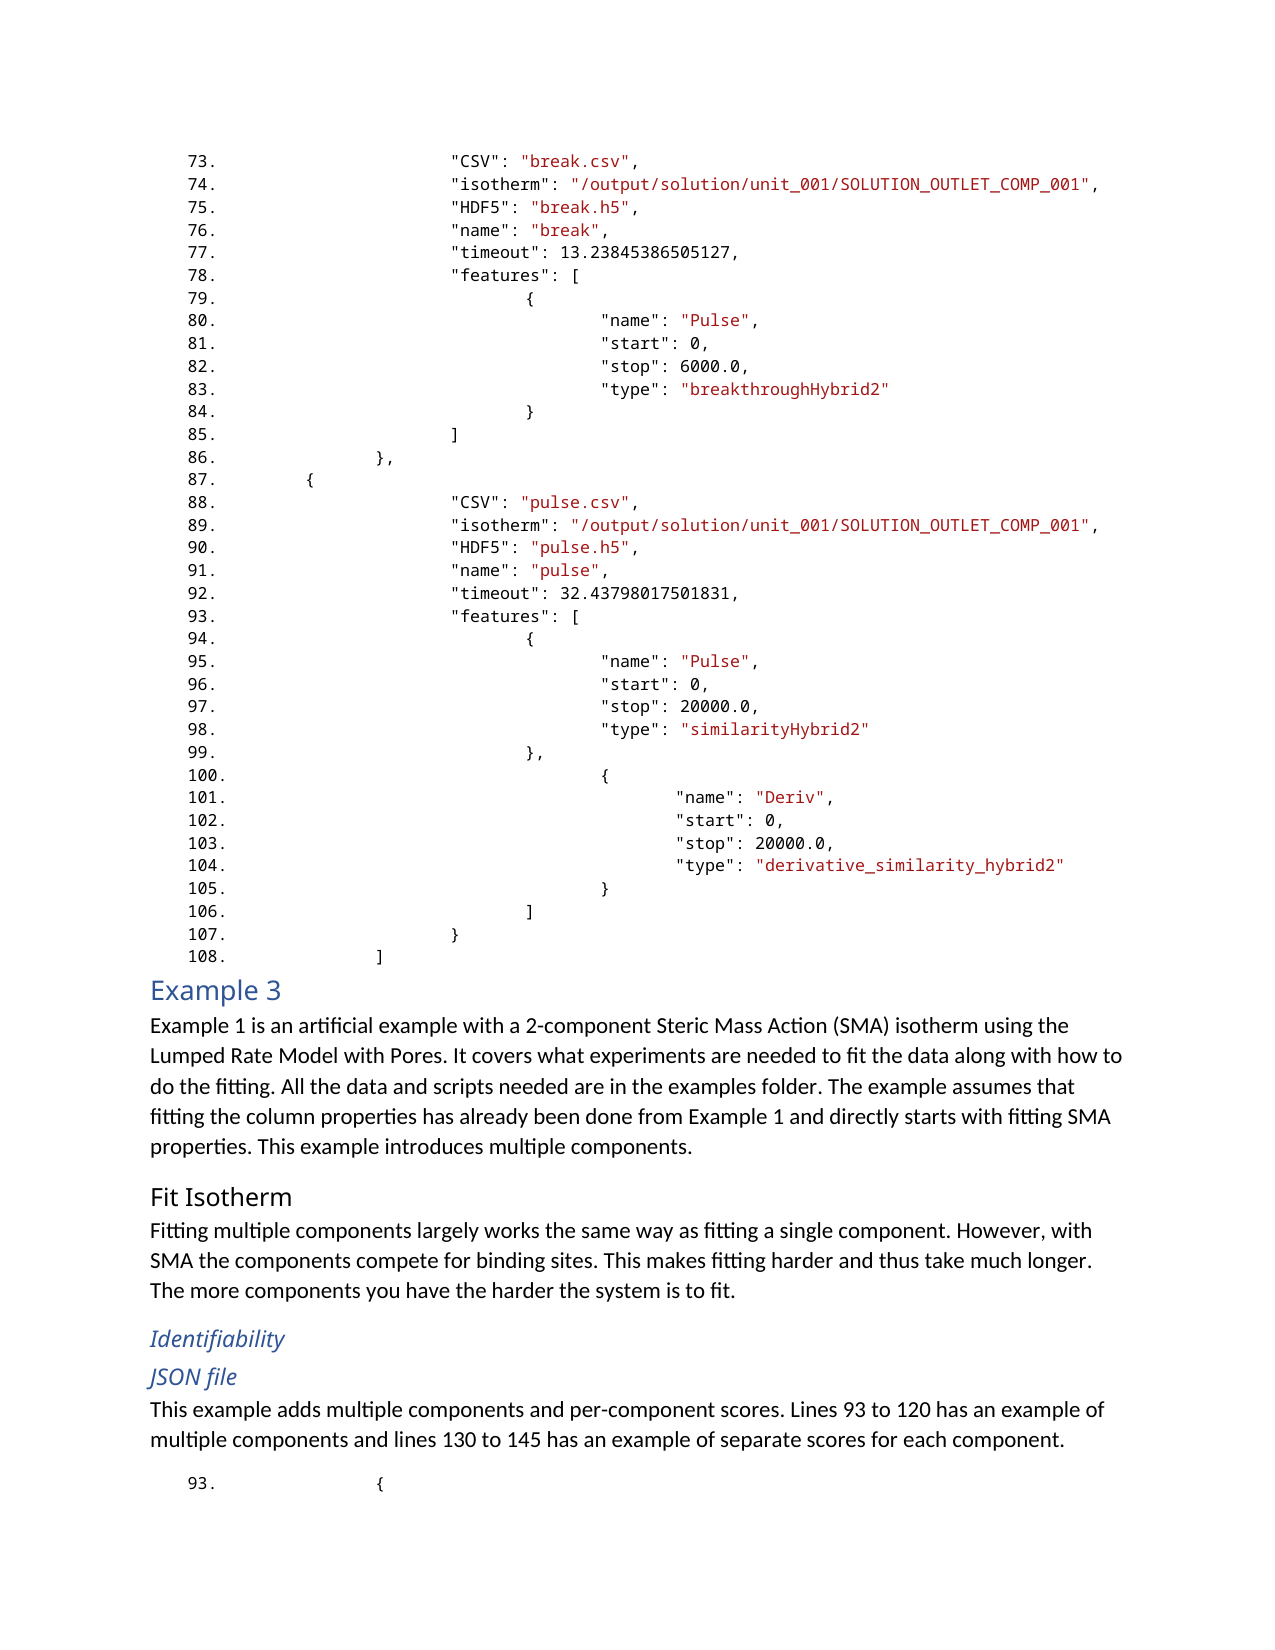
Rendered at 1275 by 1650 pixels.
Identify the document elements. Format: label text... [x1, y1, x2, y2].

text "timeout": 13.23845386505127, [187, 241, 1125, 263]
subtitle Example 3 [150, 972, 1125, 1008]
text "name": "Pulse", [187, 649, 1125, 672]
text "type": "derivative_similarity_hybrid2" [187, 854, 1125, 877]
text "name": "Deriv", [187, 786, 1125, 808]
subtitle JSON file [150, 1361, 1125, 1392]
text "features": [ [187, 604, 1125, 627]
text "start": 0, [187, 808, 1125, 831]
text "name": "break", [187, 218, 1125, 241]
text } [187, 877, 1125, 899]
text } [187, 400, 1125, 422]
text { [187, 286, 1125, 309]
text "isotherm": "/output/solution/unit_001/SOLUTION_OUTLET_COMP_001", [187, 513, 1125, 536]
text ] [187, 945, 1125, 967]
text { [187, 763, 1125, 786]
text "type": "breakthroughHybrid2" [187, 377, 1125, 400]
text "CSV": "pulse.csv", [187, 491, 1125, 513]
text "HDF5": "pulse.h5", [187, 536, 1125, 559]
text "start": 0, [187, 332, 1125, 354]
text This example adds multiple components and per-component scores. Lines 93 to 120 has an example of multiple components and lines 130 to 145 has an example of separate scores for each component. [150, 1395, 1125, 1453]
text "type": "similarityHybrid2" [187, 718, 1125, 740]
text "start": 0, [187, 672, 1125, 695]
text } [187, 922, 1125, 945]
text "CSV": "break.csv", [187, 150, 1125, 173]
text }, [187, 445, 1125, 468]
text Fitting multiple components largely works the same way as fitting a single component. However, with SMA the components compete for binding sites. This makes fitting harder and thus take much longer. The more components you have the harder the system is to fit. [150, 1216, 1125, 1304]
text "stop": 6000.0, [187, 354, 1125, 377]
text Example 1 is an artificial example with a 2-component Steric Mass Action (SMA) isotherm using the Lumped Rate Model with Pores. It covers what experiments are needed to fit the data along with how to do the fitting. All the data and scripts needed are in the examples folder. The example assumes that fitting the column properties has already been done from Example 1 and directly starts with fitting SMA properties. This example introduces multiple components. [150, 1011, 1125, 1160]
text "HDF5": "break.h5", [187, 195, 1125, 218]
subtitle Fit Isotherm [150, 1179, 1125, 1213]
text }, [187, 740, 1125, 763]
text "stop": 20000.0, [187, 695, 1125, 718]
subtitle Identifiability [150, 1323, 1125, 1354]
text "name": "Pulse", [187, 309, 1125, 332]
text ] [187, 899, 1125, 922]
text { [187, 468, 1125, 491]
text "timeout": 32.43798017501831, [187, 581, 1125, 604]
list { [187, 1472, 1125, 1495]
text "features": [ [187, 263, 1125, 286]
text "stop": 20000.0, [187, 831, 1125, 854]
text ] [187, 422, 1125, 445]
text "isotherm": "/output/solution/unit_001/SOLUTION_OUTLET_COMP_001", [187, 173, 1125, 195]
text "name": "pulse", [187, 559, 1125, 581]
text { [187, 627, 1125, 649]
